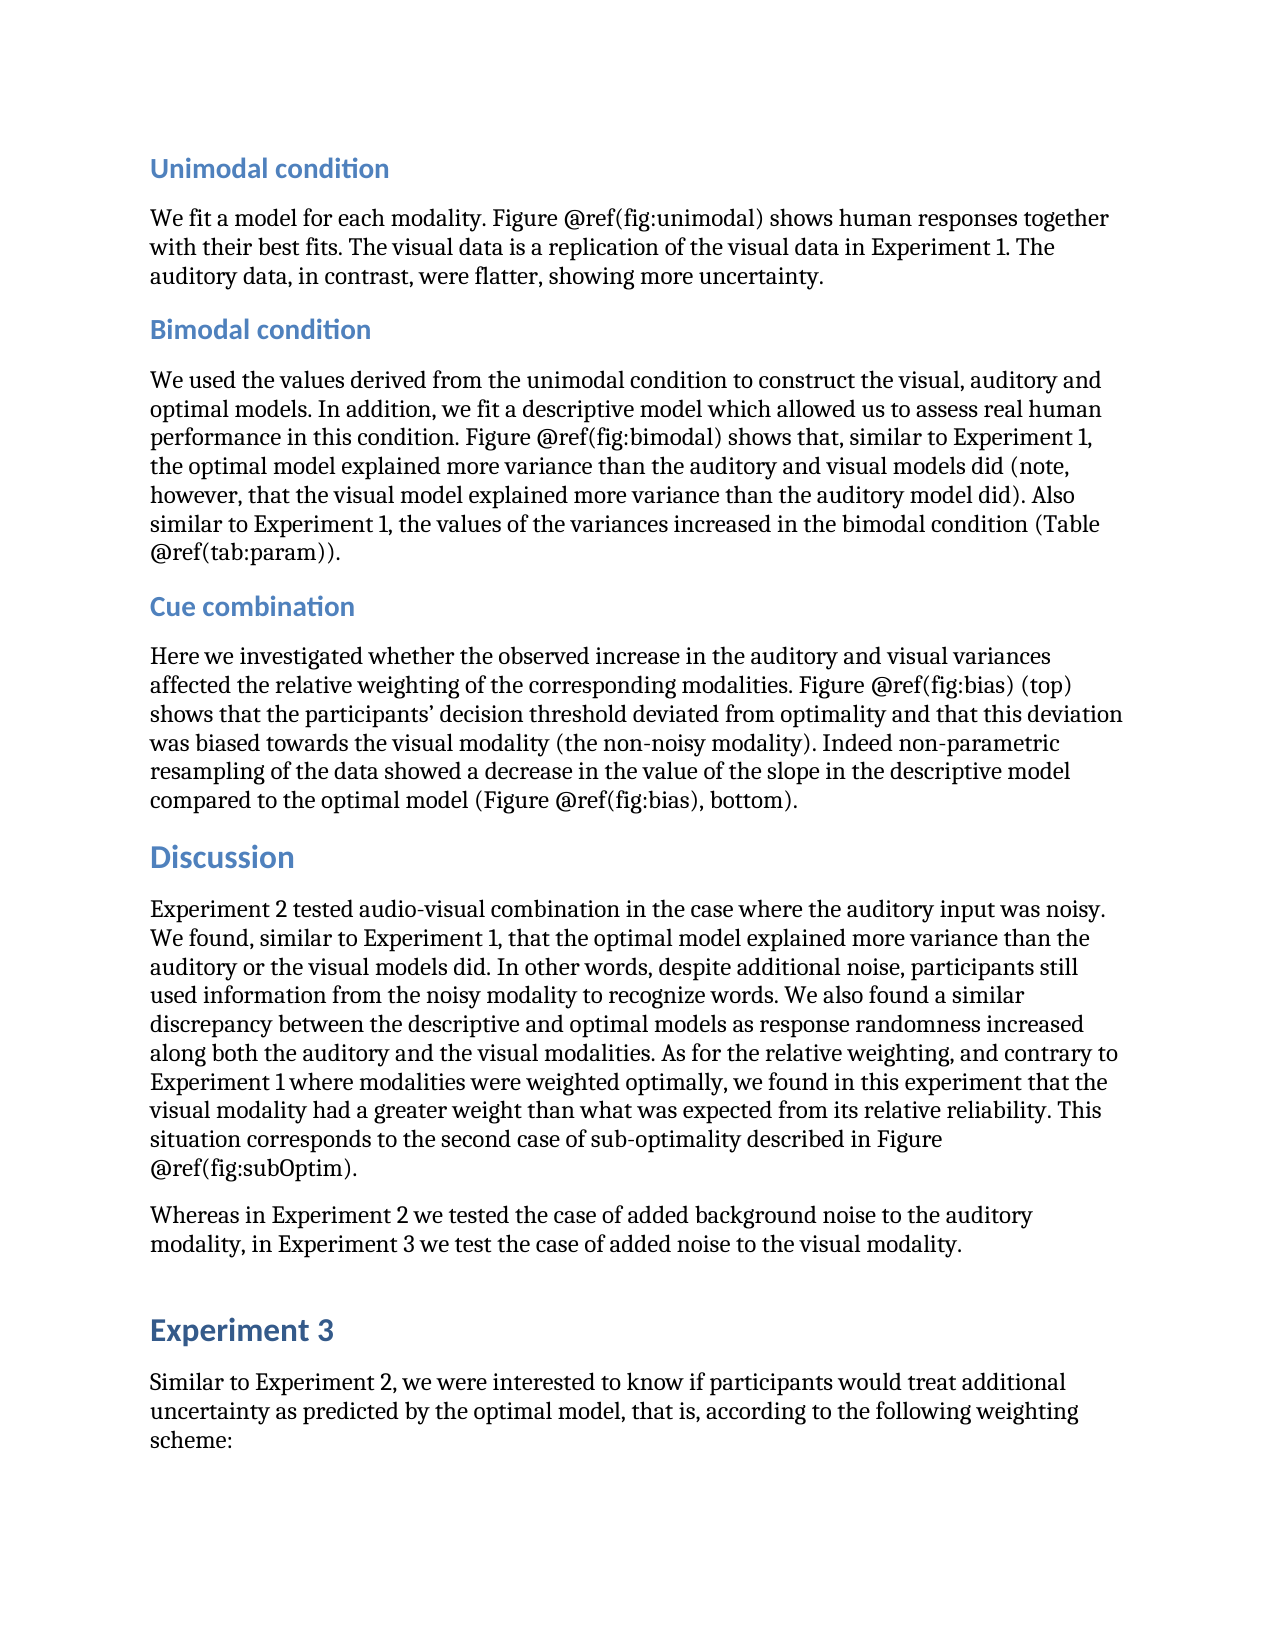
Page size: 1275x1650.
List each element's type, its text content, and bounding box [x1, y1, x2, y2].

subtitle Cue combination [150, 588, 1125, 623]
text Whereas in Experiment 2 we tested the case of added background noise to the auditory modality, in Experiment 3 we test the case of added noise to the visual modality. [150, 1201, 1125, 1259]
text We used the values derived from the unimodal condition to construct the visual, auditory and optimal models. In addition, we fit a descriptive model which allowed us to assess real human performance in this condition. Figure @ref(fig:bimodal) shows that, similar to Experiment 1, the optimal model explained more variance than the auditory and visual models did (note, however, that the visual model explained more variance than the auditory model did). Also similar to Experiment 1, the values of the variances increased in the bimodal condition (Table @ref(tab:param)). [150, 366, 1125, 567]
text Experiment 2 tested audio-visual combination in the case where the auditory input was noisy. We found, similar to Experiment 1, that the optimal model explained more variance than the auditory or the visual models did. In other words, despite additional noise, participants still used information from the noisy modality to recognize words. We also found a similar discrepancy between the descriptive and optimal models as response randomness increased along both the auditory and the visual modalities. As for the relative weighting, and contrary to Experiment 1 where modalities were weighted optimally, we found in this experiment that the visual modality had a greater weight than what was expected from its relative reliability. This situation corresponds to the second case of sub-optimality described in Figure @ref(fig:subOptim). [150, 895, 1125, 1183]
subtitle Unimodal condition [150, 150, 1125, 186]
text We fit a model for each modality. Figure @ref(fig:unimodal) shows human responses together with their best fits. The visual data is a replication of the visual data in Experiment 1. The auditory data, in contrast, were flatter, showing more uncertainty. [150, 204, 1125, 291]
subtitle Bimodal condition [150, 311, 1125, 347]
text Similar to Experiment 2, we were interested to know if participants would treat additional uncertainty as predicted by the optimal model, that is, according to the following weighting scheme: [150, 1368, 1125, 1454]
subtitle Discussion [150, 836, 1125, 876]
text Here we investigated whether the observed increase in the auditory and visual variances affected the relative weighting of the corresponding modalities. Figure @ref(fig:bias) (top) shows that the participants’ decision threshold deviated from optimality and that this deviation was biased towards the visual modality (the non-noisy modality). Indeed non-parametric resampling of the data showed a decrease in the value of the slope in the descriptive model compared to the optimal model (Figure @ref(fig:bias), bottom). [150, 642, 1125, 815]
subtitle Experiment 3 [150, 1309, 1125, 1349]
